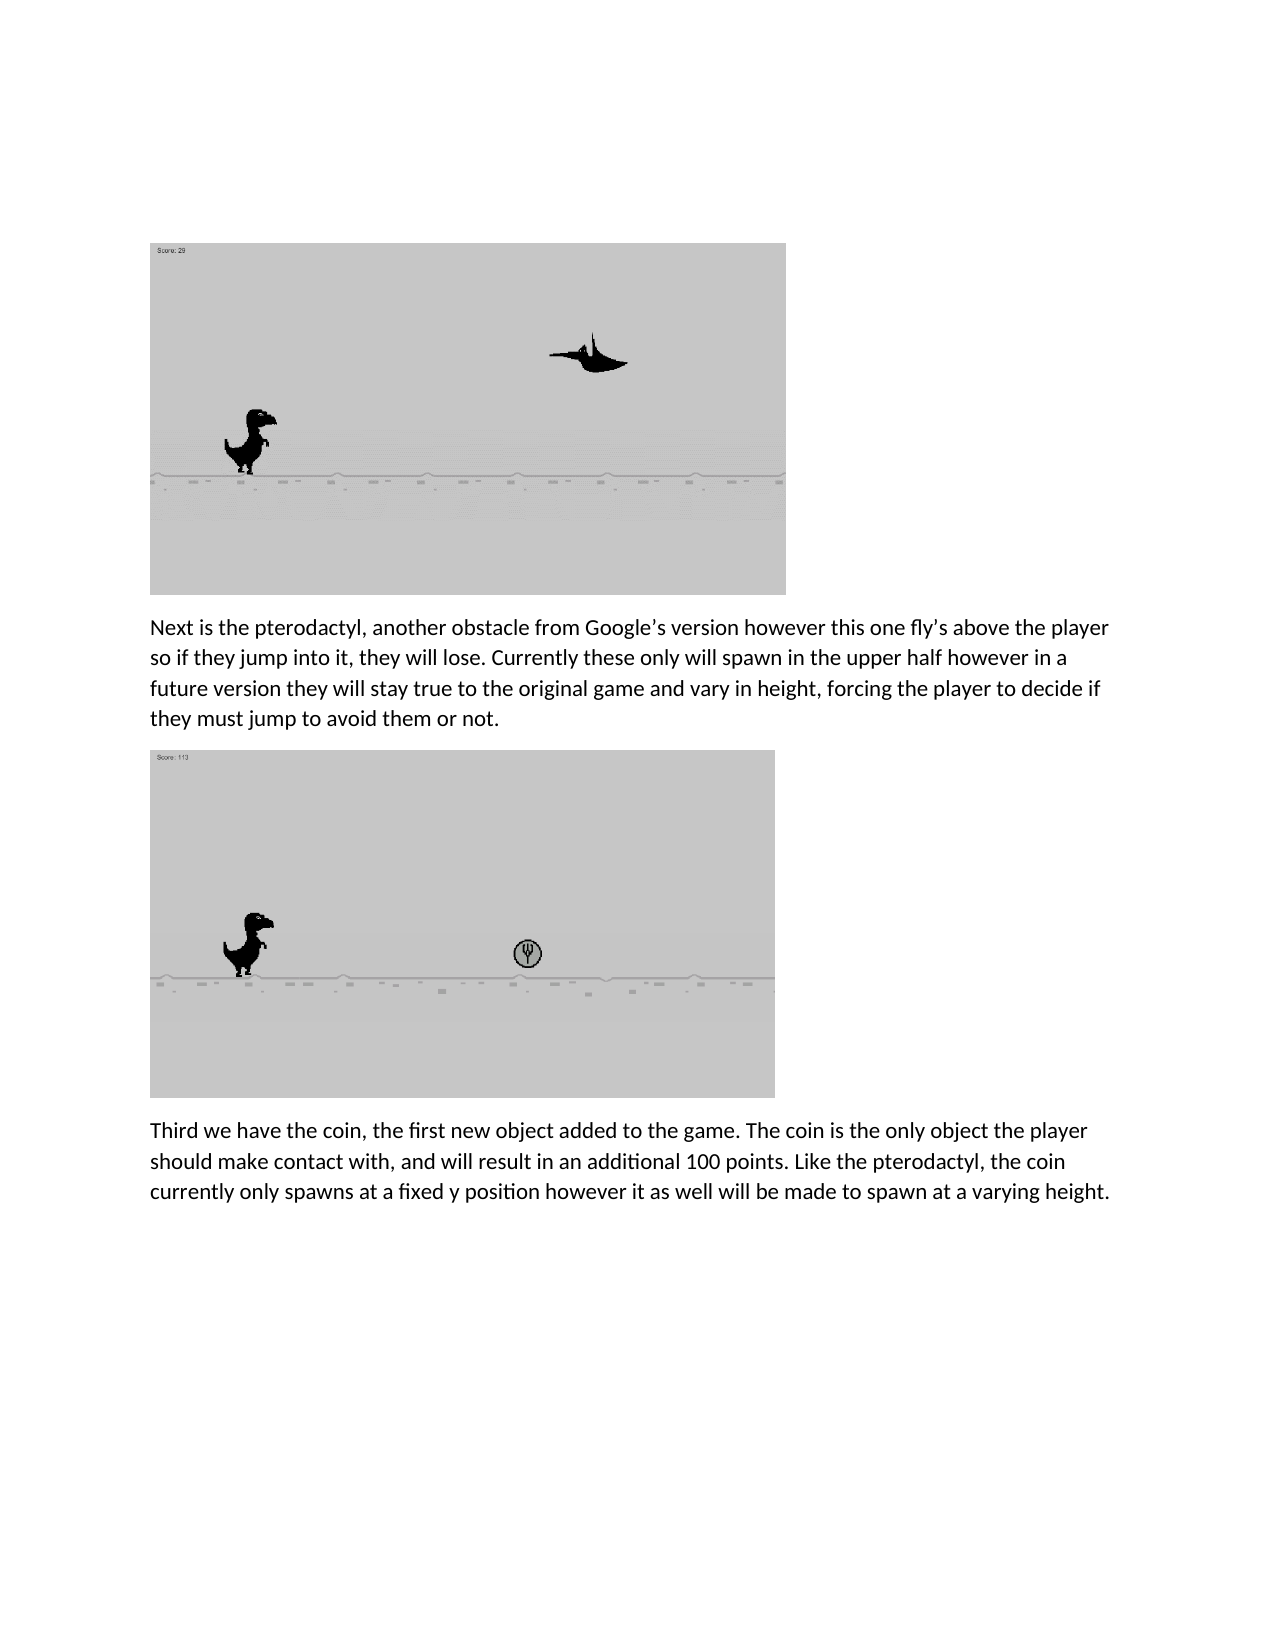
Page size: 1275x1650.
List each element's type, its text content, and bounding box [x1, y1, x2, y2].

text Third we have the coin, the first new object added to the game. The coin is the only object the player should make contact with, and will result in an additional 100 points. Like the pterodactyl, the coin currently only spawns at a fixed y position however it as well will be made to spawn at a varying height. [150, 1117, 1125, 1205]
picture [150, 750, 775, 1098]
picture [150, 243, 786, 595]
text Next is the pterodactyl, another obstacle from Google’s version however this one fly’s above the player so if they jump into it, they will lose. Currently these only will spawn in the upper half however in a future version they will stay true to the original game and vary in height, forcing the player to decide if they must jump to avoid them or not. [150, 613, 1125, 732]
